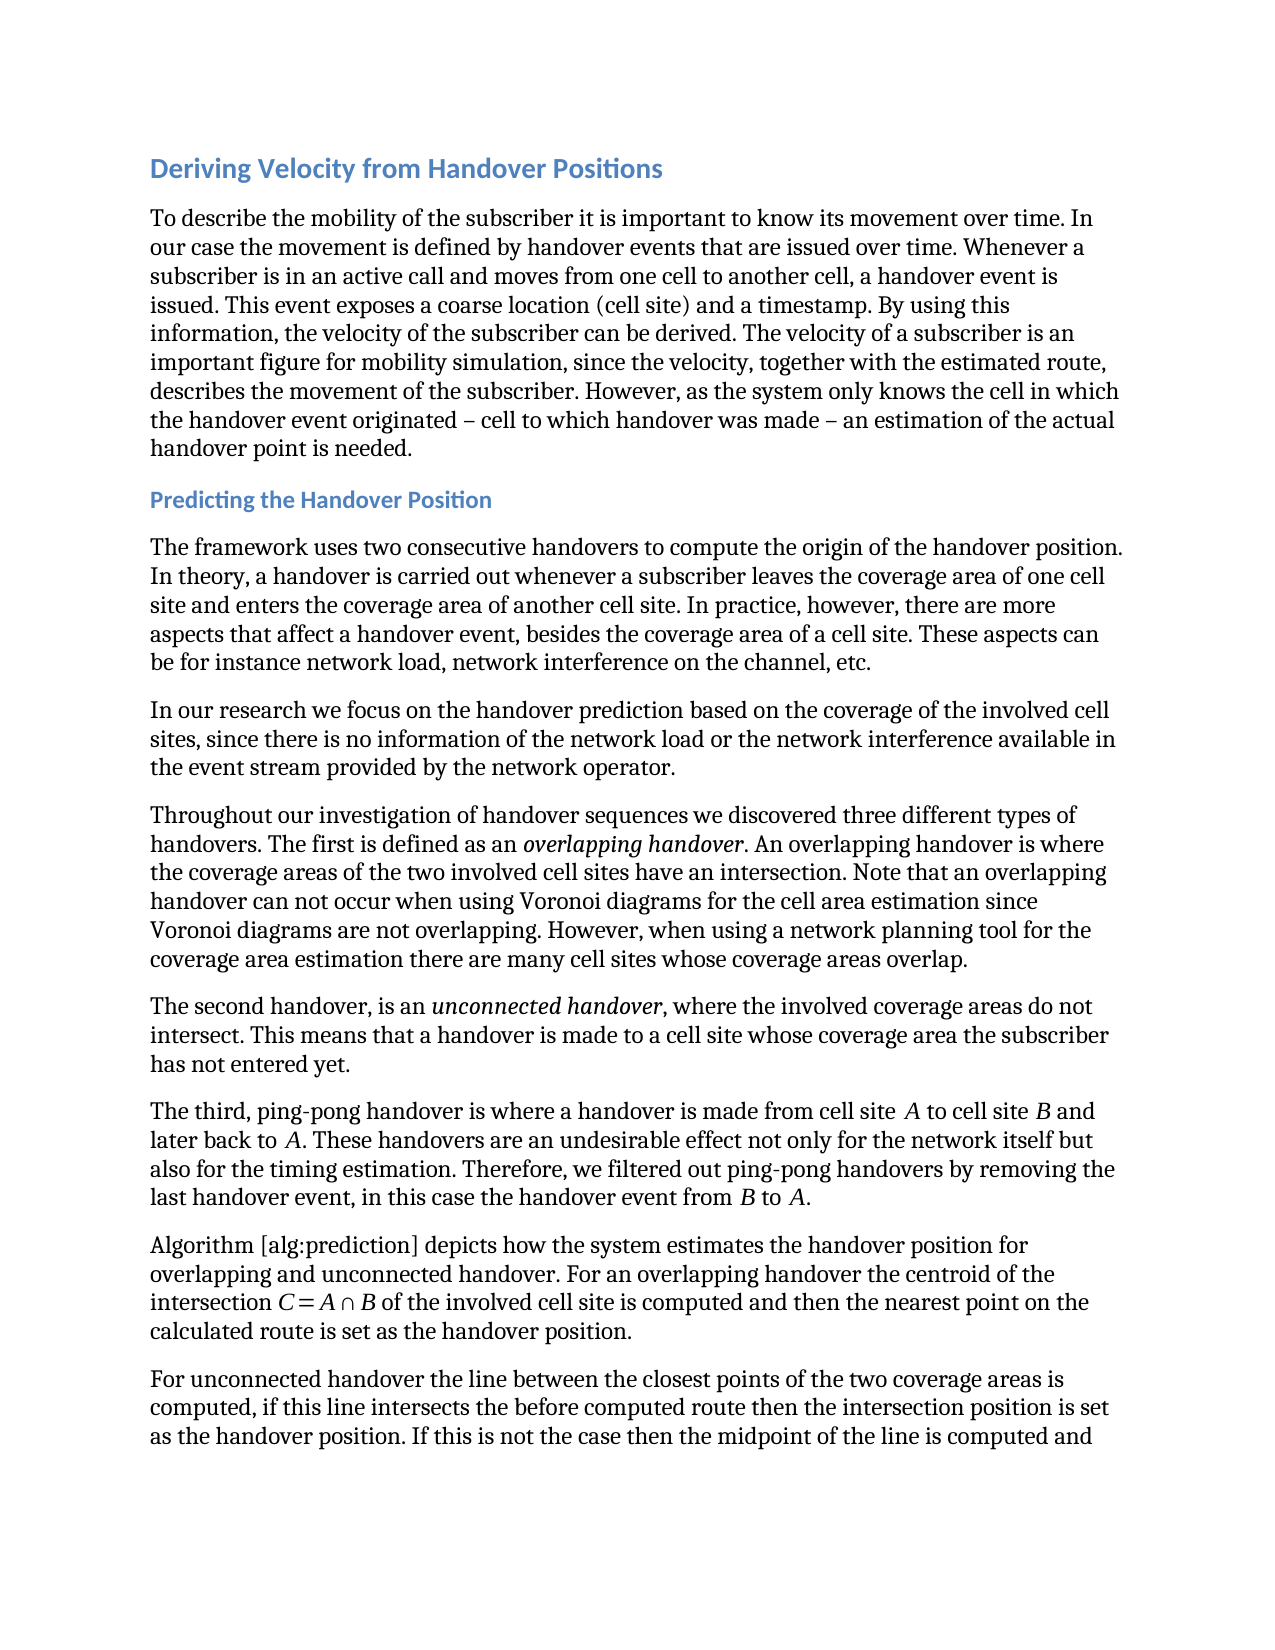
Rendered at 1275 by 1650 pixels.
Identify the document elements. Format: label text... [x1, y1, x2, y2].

text The third, ping-pong handover is where a handover is made from cell site to cell site and later back to . These handovers are an undesirable effect not only for the network itself but also for the timing estimation. Therefore, we filtered out ping-pong handovers by removing the last handover event, in this case the handover event from to . [150, 1097, 1125, 1212]
text To describe the mobility of the subscriber it is important to know its movement over time. In our case the movement is defined by handover events that are issued over time. Whenever a subscriber is in an active call and moves from one cell to another cell, a handover event is issued. This event exposes a coarse location (cell site) and a timestamp. By using this information, the velocity of the subscriber can be derived. The velocity of a subscriber is an important figure for mobility simulation, since the velocity, together with the estimated route, describes the movement of the subscriber. However, as the system only knows the cell in which the handover event originated – cell to which handover was made – an estimation of the actual handover point is needed. [150, 204, 1125, 463]
text The framework uses two consecutive handovers to compute the origin of the handover position. In theory, a handover is carried out whenever a subscriber leaves the coverage area of one cell site and enters the coverage area of another cell site. In practice, however, there are more aspects that affect a handover event, besides the coverage area of a cell site. These aspects can be for instance network load, network interference on the channel, etc. [150, 533, 1125, 677]
text Throughout our investigation of handover sequences we discovered three different types of handovers. The first is defined as an overlapping handover. An overlapping handover is where the coverage areas of the two involved cell sites have an intersection. Note that an overlapping handover can not occur when using Voronoi diagrams for the cell area estimation since Voronoi diagrams are not overlapping. However, when using a network planning tool for the coverage area estimation there are many cell sites whose coverage areas overlap. [150, 801, 1125, 973]
subtitle Predicting the Handover Position [150, 484, 1125, 514]
subtitle Deriving Velocity from Handover Positions [150, 150, 1125, 186]
text The second handover, is an unconnected handover, where the involved coverage areas do not intersect. This means that a handover is made to a cell site whose coverage area the subscriber has not entered yet. [150, 992, 1125, 1078]
text In our research we focus on the handover prediction based on the coverage of the involved cell sites, since there is no information of the network load or the network interference available in the event stream provided by the network operator. [150, 696, 1125, 782]
